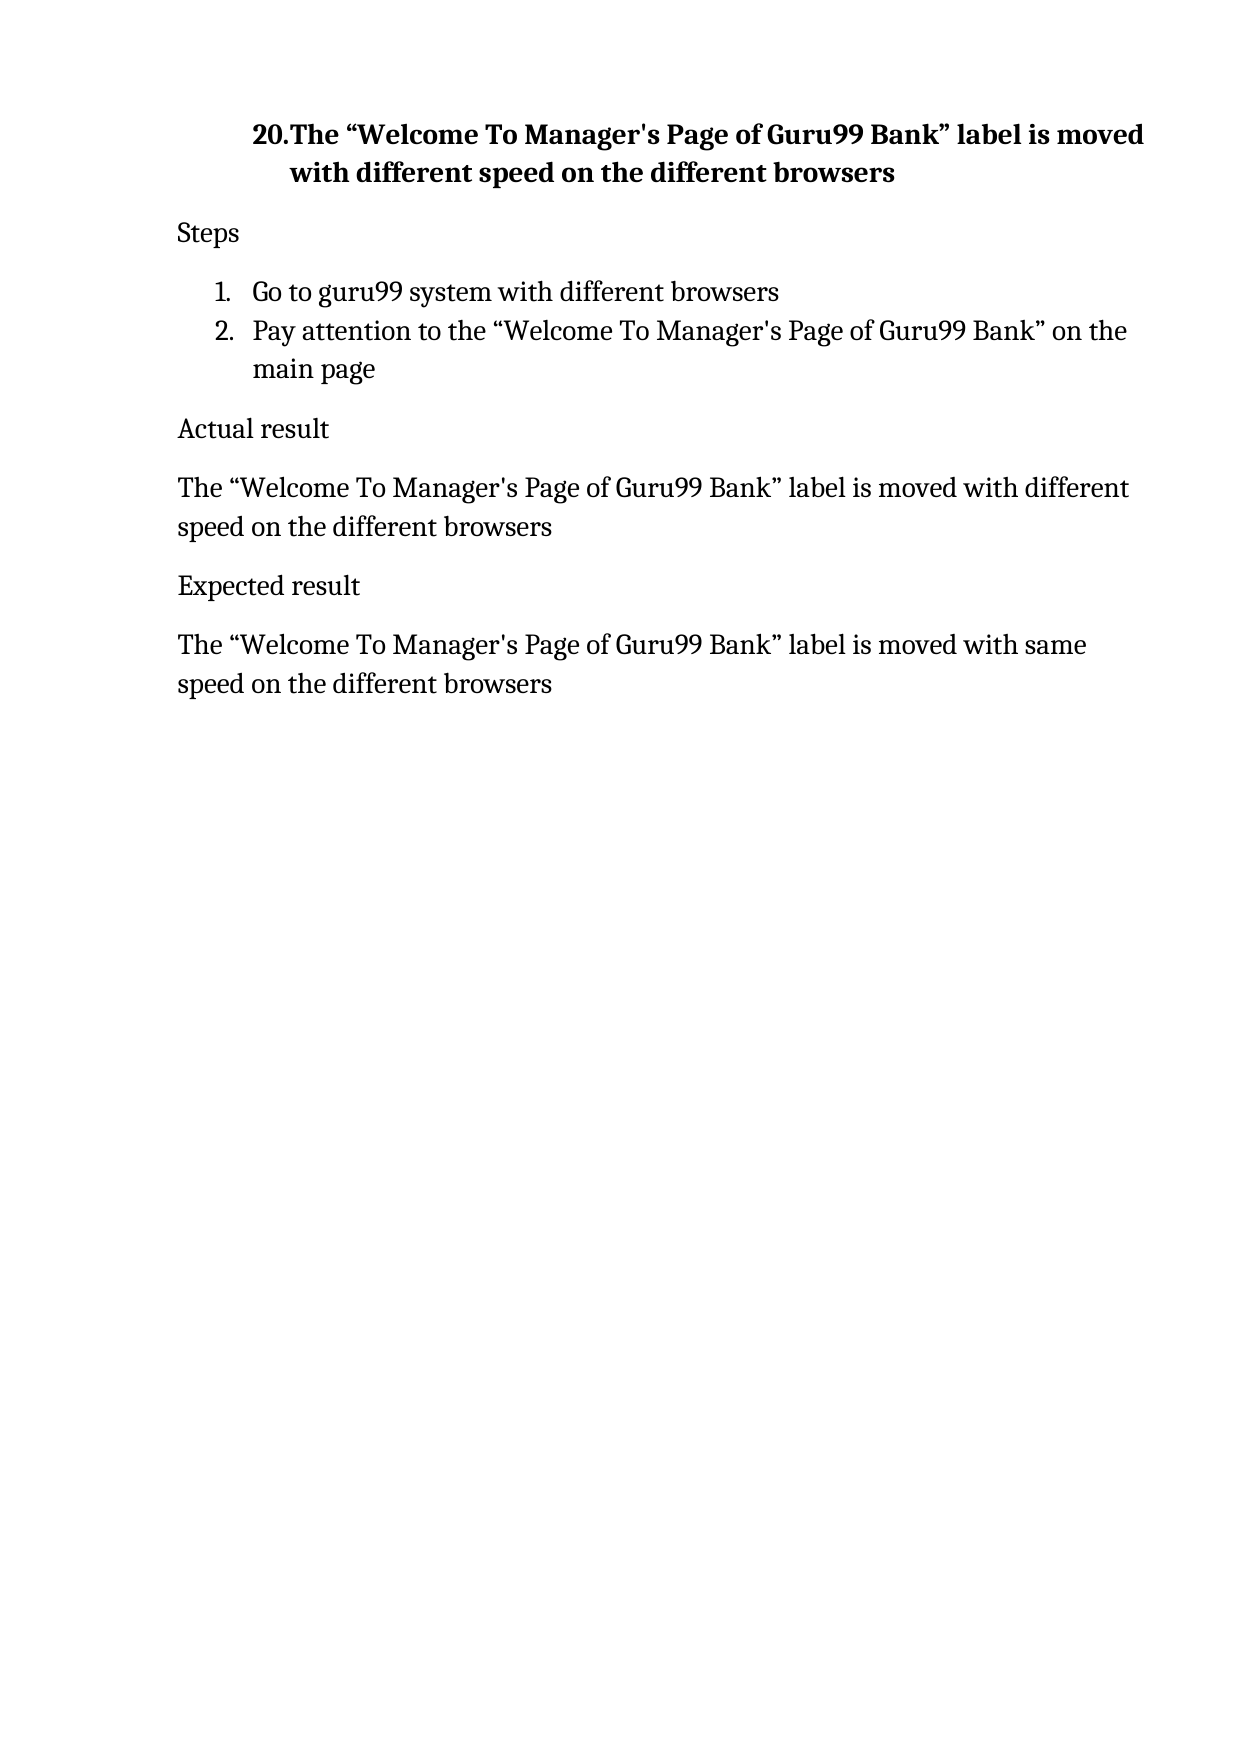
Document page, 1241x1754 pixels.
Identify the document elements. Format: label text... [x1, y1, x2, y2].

text Expected result [177, 569, 1152, 603]
list Pay attention to the “Welcome To Manager's Page of Guru99 Bank” on the main page [215, 314, 1152, 386]
text The “Welcome To Manager's Page of Guru99 Bank” label is moved with same speed on the different browsers [177, 628, 1152, 701]
text The “Welcome To Manager's Page of Guru99 Bank” label is moved with different speed on the different browsers [177, 471, 1152, 543]
text Steps [177, 216, 1152, 249]
list Go to guru99 system with different browsers [215, 275, 1152, 309]
list The “Welcome To Manager's Page of Guru99 Bank” label is moved with different speed on the different browsers [252, 118, 1152, 190]
text Actual result [177, 412, 1152, 445]
